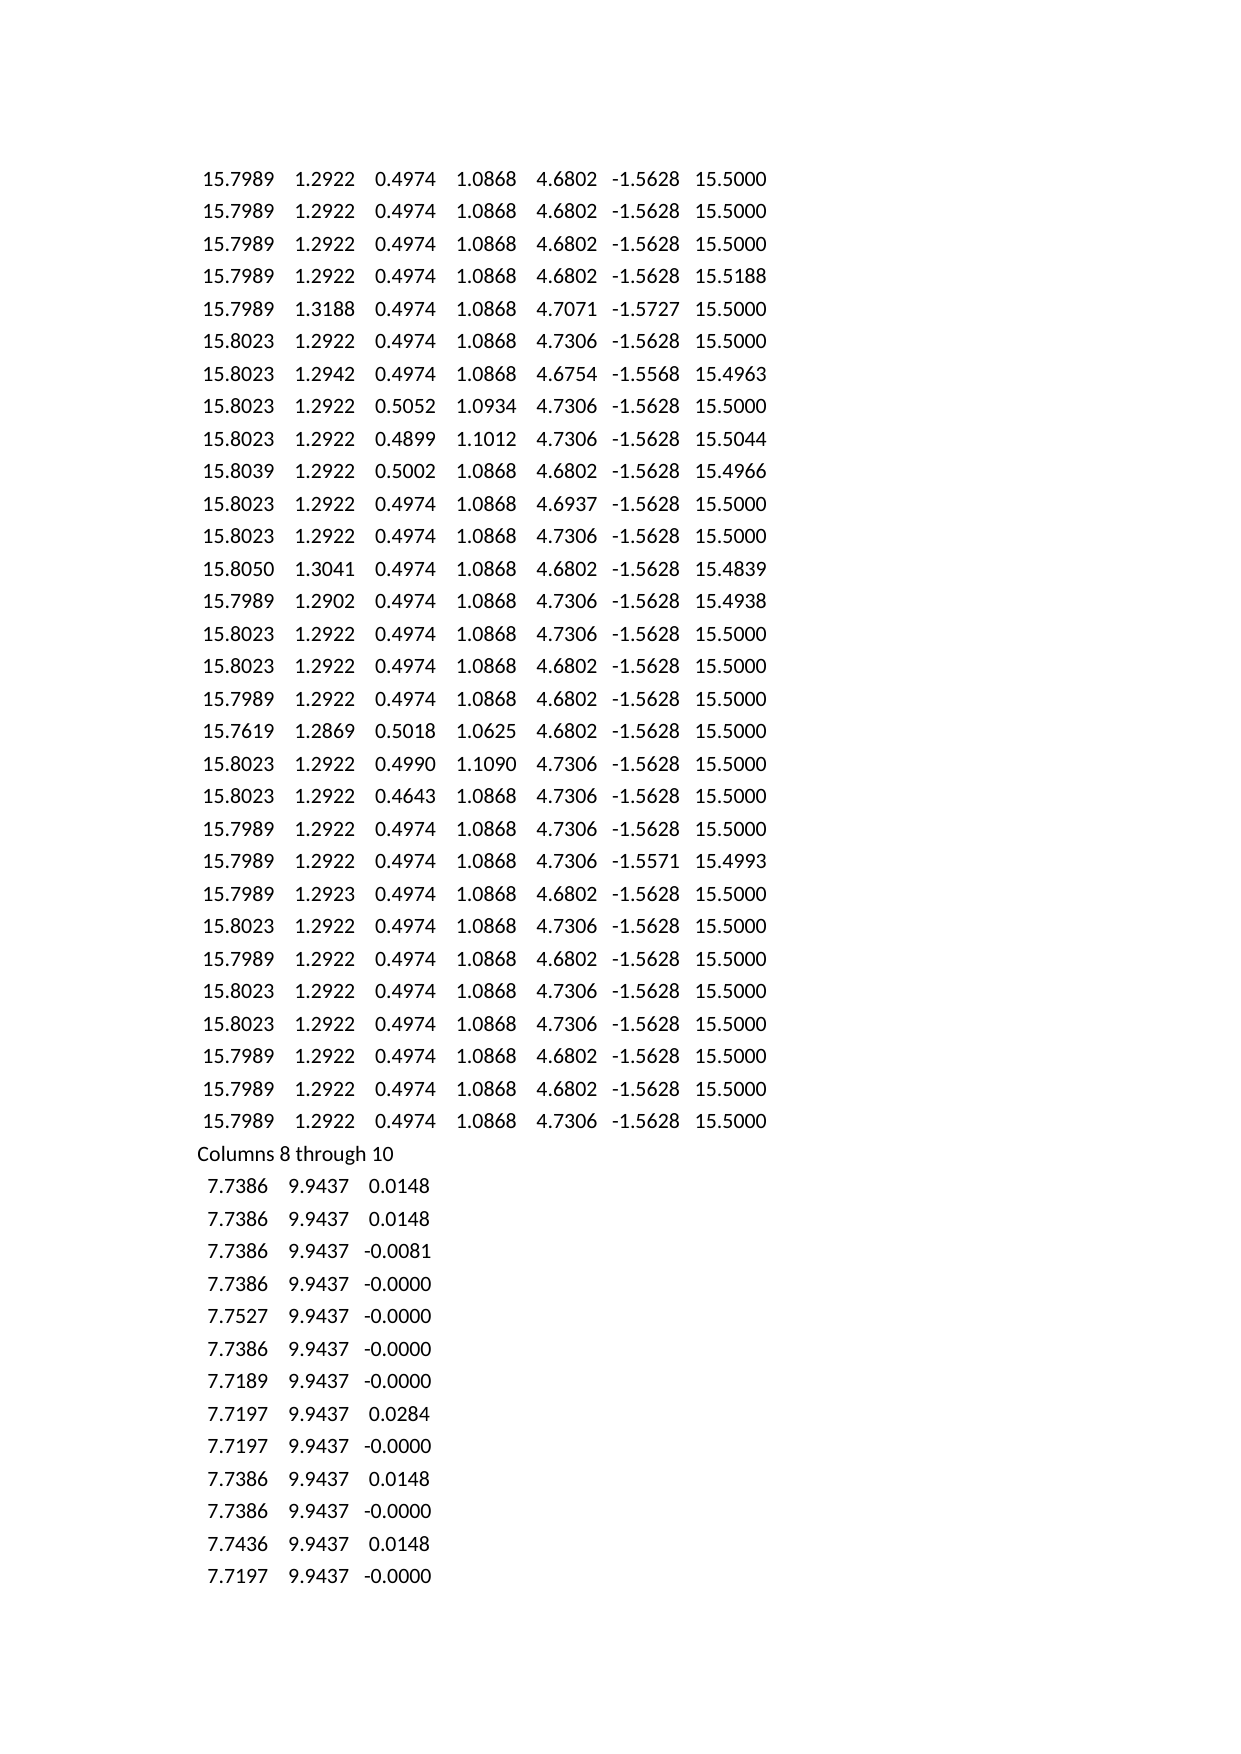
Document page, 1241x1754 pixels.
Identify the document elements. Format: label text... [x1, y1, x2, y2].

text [187, 162, 1053, 194]
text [187, 194, 1053, 227]
text 15.8023 1.2922 0.4974 1.0868 4.7306 -1.5628 15.5000 [187, 519, 1053, 552]
text 15.7989 1.2923 0.4974 1.0868 4.6802 -1.5628 15.5000 [187, 877, 1053, 909]
text 15.8023 1.2922 0.4974 1.0868 4.6802 -1.5628 15.5000 [187, 649, 1053, 682]
text 15.7989 1.2922 0.4974 1.0868 4.6802 -1.5628 15.5000 [187, 1072, 1053, 1104]
text 7.7189 9.9437 -0.0000 [187, 1364, 1053, 1397]
text 7.7436 9.9437 0.0148 [187, 1527, 1053, 1559]
text 15.8023 1.2922 0.4974 1.0868 4.6937 -1.5628 15.5000 [187, 487, 1053, 519]
text 7.7386 9.9437 -0.0081 [187, 1234, 1053, 1267]
text 15.8023 1.2942 0.4974 1.0868 4.6754 -1.5568 15.4963 [187, 357, 1053, 389]
text 15.7989 1.2922 0.4974 1.0868 4.7306 -1.5628 15.5000 [187, 1104, 1053, 1137]
text 15.8039 1.2922 0.5002 1.0868 4.6802 -1.5628 15.4966 [187, 454, 1053, 487]
text 15.7989 1.2922 0.4974 1.0868 4.6802 -1.5628 15.5000 [187, 682, 1053, 714]
text Columns 8 through 10 [187, 1137, 1053, 1169]
text 7.7386 9.9437 -0.0000 [187, 1494, 1053, 1527]
text 15.7989 1.2902 0.4974 1.0868 4.7306 -1.5628 15.4938 [187, 584, 1053, 617]
text 15.8023 1.2922 0.5052 1.0934 4.7306 -1.5628 15.5000 [187, 389, 1053, 422]
text 15.7989 1.2922 0.4974 1.0868 4.6802 -1.5628 15.5188 [187, 259, 1053, 292]
text 15.7989 1.2922 0.4974 1.0868 4.7306 -1.5571 15.4993 [187, 844, 1053, 877]
text 15.7989 1.2922 0.4974 1.0868 4.7306 -1.5628 15.5000 [187, 812, 1053, 844]
text 15.8023 1.2922 0.4974 1.0868 4.7306 -1.5628 15.5000 [187, 974, 1053, 1007]
text 15.8023 1.2922 0.4990 1.1090 4.7306 -1.5628 15.5000 [187, 747, 1053, 779]
text 15.7989 1.2922 0.4974 1.0868 4.6802 -1.5628 15.5000 [187, 942, 1053, 974]
text 7.7386 9.9437 0.0148 [187, 1169, 1053, 1202]
text 15.7989 1.3188 0.4974 1.0868 4.7071 -1.5727 15.5000 [187, 292, 1053, 324]
text 15.8050 1.3041 0.4974 1.0868 4.6802 -1.5628 15.4839 [187, 552, 1053, 584]
text 7.7386 9.9437 0.0148 [187, 1202, 1053, 1234]
text 15.8023 1.2922 0.4899 1.1012 4.7306 -1.5628 15.5044 [187, 422, 1053, 454]
text 15.7989 1.2922 0.4974 1.0868 4.6802 -1.5628 15.5000 [187, 1039, 1053, 1072]
text 15.8023 1.2922 0.4974 1.0868 4.7306 -1.5628 15.5000 [187, 324, 1053, 357]
text 15.8023 1.2922 0.4974 1.0868 4.7306 -1.5628 15.5000 [187, 617, 1053, 649]
text 7.7197 9.9437 -0.0000 [187, 1559, 1053, 1592]
text 7.7386 9.9437 0.0148 [187, 1462, 1053, 1494]
text 7.7386 9.9437 -0.0000 [187, 1332, 1053, 1364]
text 15.7619 1.2869 0.5018 1.0625 4.6802 -1.5628 15.5000 [187, 714, 1053, 747]
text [187, 227, 1053, 259]
text 15.8023 1.2922 0.4974 1.0868 4.7306 -1.5628 15.5000 [187, 909, 1053, 942]
text 7.7197 9.9437 -0.0000 [187, 1429, 1053, 1462]
text 7.7386 9.9437 -0.0000 [187, 1267, 1053, 1299]
text 7.7197 9.9437 0.0284 [187, 1397, 1053, 1429]
text 7.7527 9.9437 -0.0000 [187, 1299, 1053, 1332]
text 15.8023 1.2922 0.4643 1.0868 4.7306 -1.5628 15.5000 [187, 779, 1053, 812]
text 15.8023 1.2922 0.4974 1.0868 4.7306 -1.5628 15.5000 [187, 1007, 1053, 1039]
